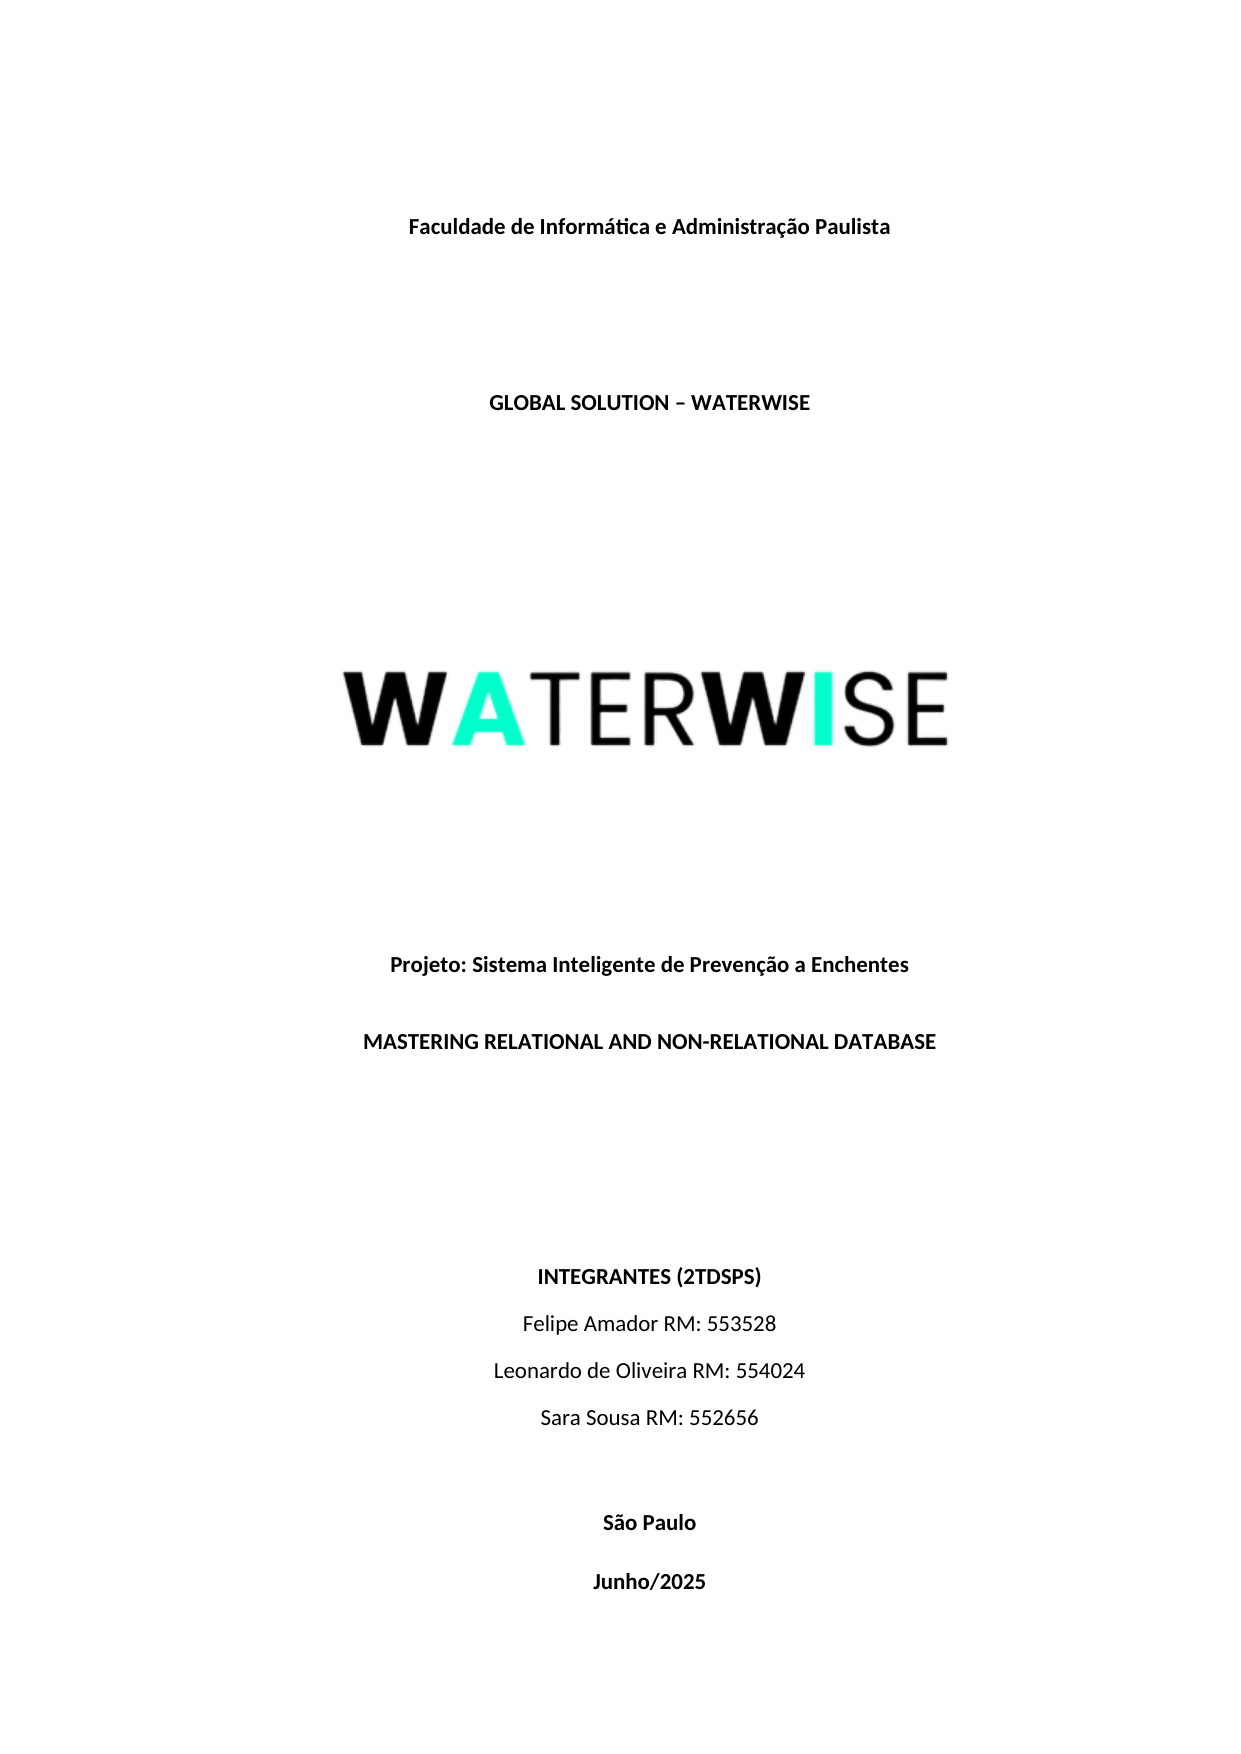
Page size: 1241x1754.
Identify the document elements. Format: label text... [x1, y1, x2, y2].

text Sara Sousa RM: 552656 [177, 1403, 1122, 1431]
text GLOBAL SOLUTION – WATERWISE [177, 388, 1122, 416]
text Felipe Amador RM: 553528 [177, 1309, 1122, 1337]
text MASTERING RELATIONAL AND NON-RELATIONAL DATABASE [177, 1027, 1122, 1055]
text INTEGRANTES (2TDSPS) [177, 1262, 1122, 1290]
text Faculdade de Informática e Administração Paulista [177, 212, 1122, 240]
text São Paulo [177, 1508, 1122, 1536]
text Leonardo de Oliveira RM: 554024 [177, 1356, 1122, 1384]
picture [314, 481, 985, 932]
text Projeto: Sistema Inteligente de Prevenção a Enchentes [177, 950, 1122, 1008]
text Junho/2025 [177, 1567, 1122, 1595]
